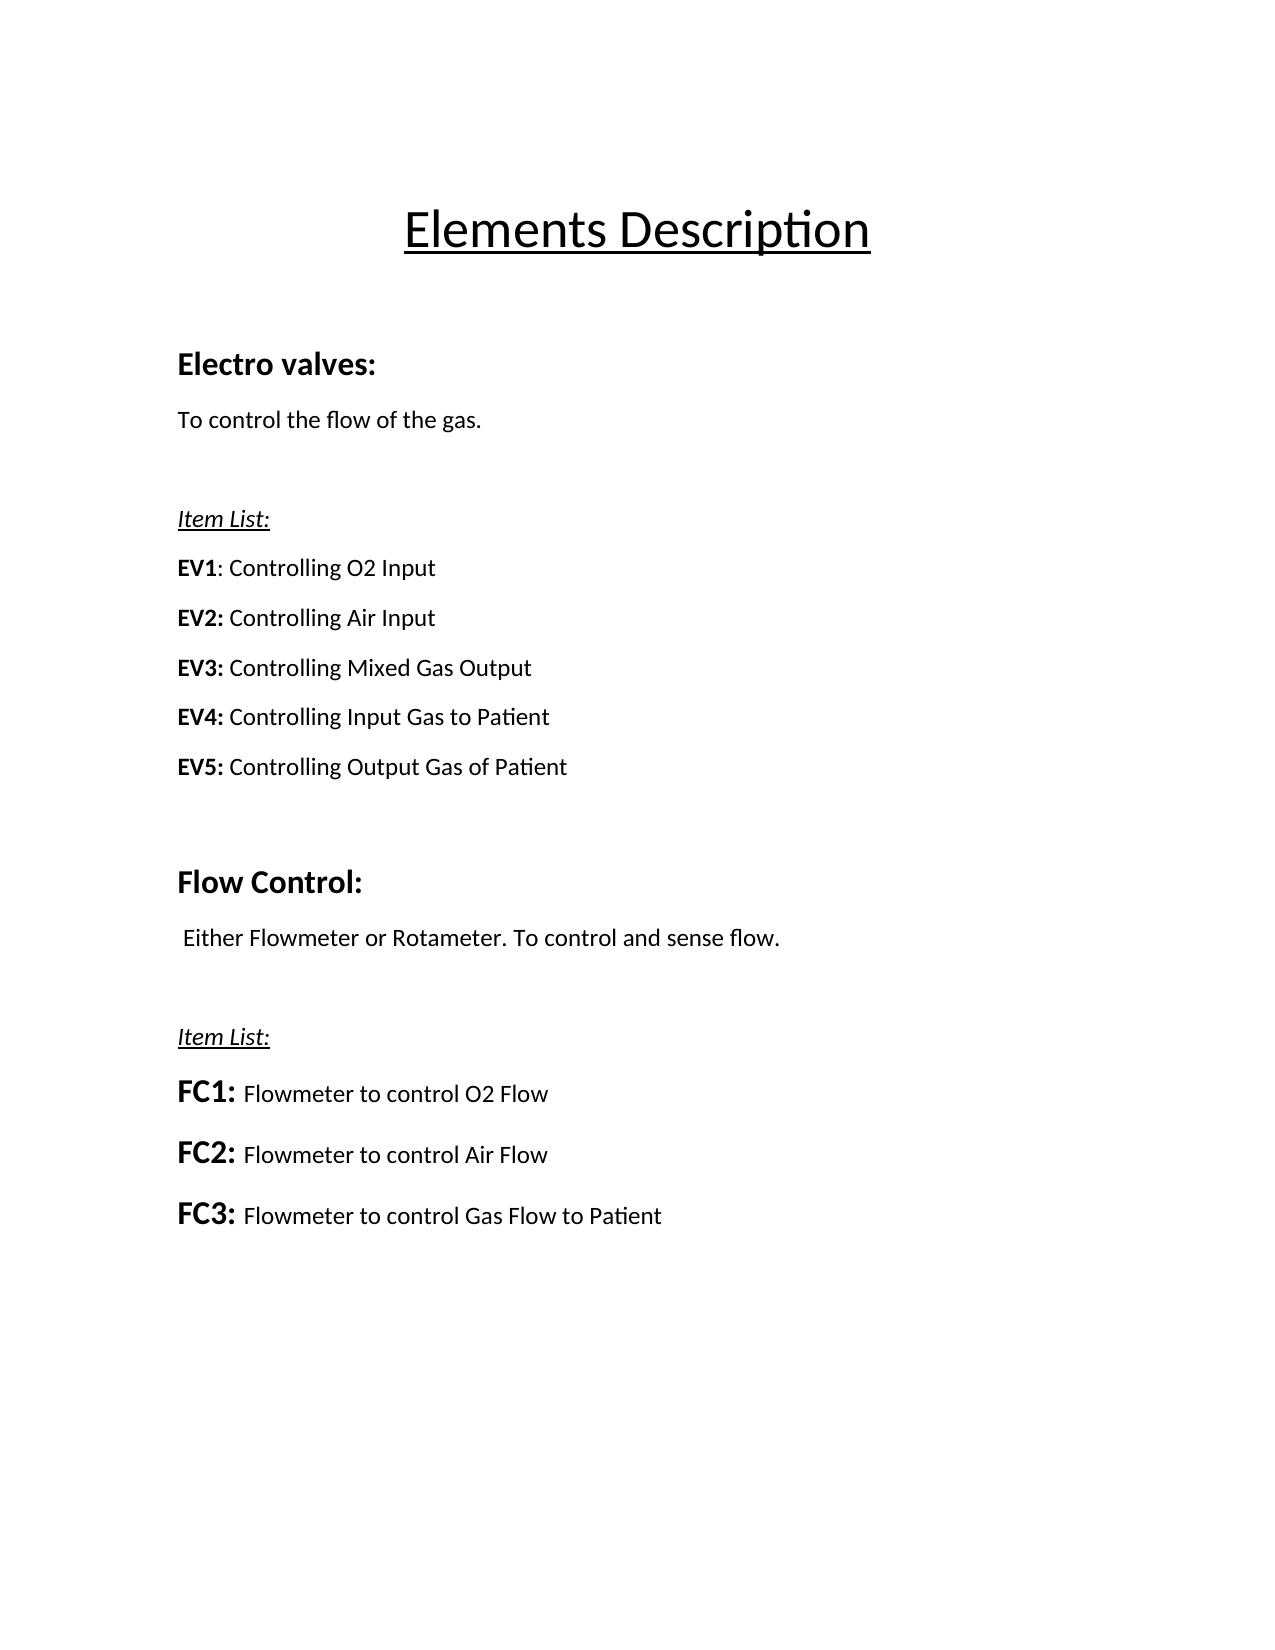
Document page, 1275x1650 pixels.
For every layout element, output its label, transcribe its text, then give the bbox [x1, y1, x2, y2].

text EV1: Controlling O2 Input [177, 552, 1098, 583]
text EV3: Controlling Mixed Gas Output [177, 652, 1098, 682]
text To control the flow of the gas. [177, 404, 1098, 434]
text Either Flowmeter or Rotameter. To control and sense flow. [177, 922, 1098, 952]
text Item List: [177, 503, 1098, 533]
text Electro valves: [177, 343, 1098, 384]
text EV4: Controlling Input Gas to Patient [177, 701, 1098, 732]
text Elements Description [177, 194, 1098, 261]
text FC3: Flowmeter to control Gas Flow to Patient [177, 1192, 1098, 1232]
text EV5: Controlling Output Gas of Patient [177, 751, 1098, 781]
text FC2: Flowmeter to control Air Flow [177, 1131, 1098, 1172]
text Flow Control: [177, 861, 1098, 902]
text FC1: Flowmeter to control O2 Flow [177, 1070, 1098, 1111]
text EV2: Controlling Air Input [177, 602, 1098, 633]
text Item List: [177, 1021, 1098, 1051]
